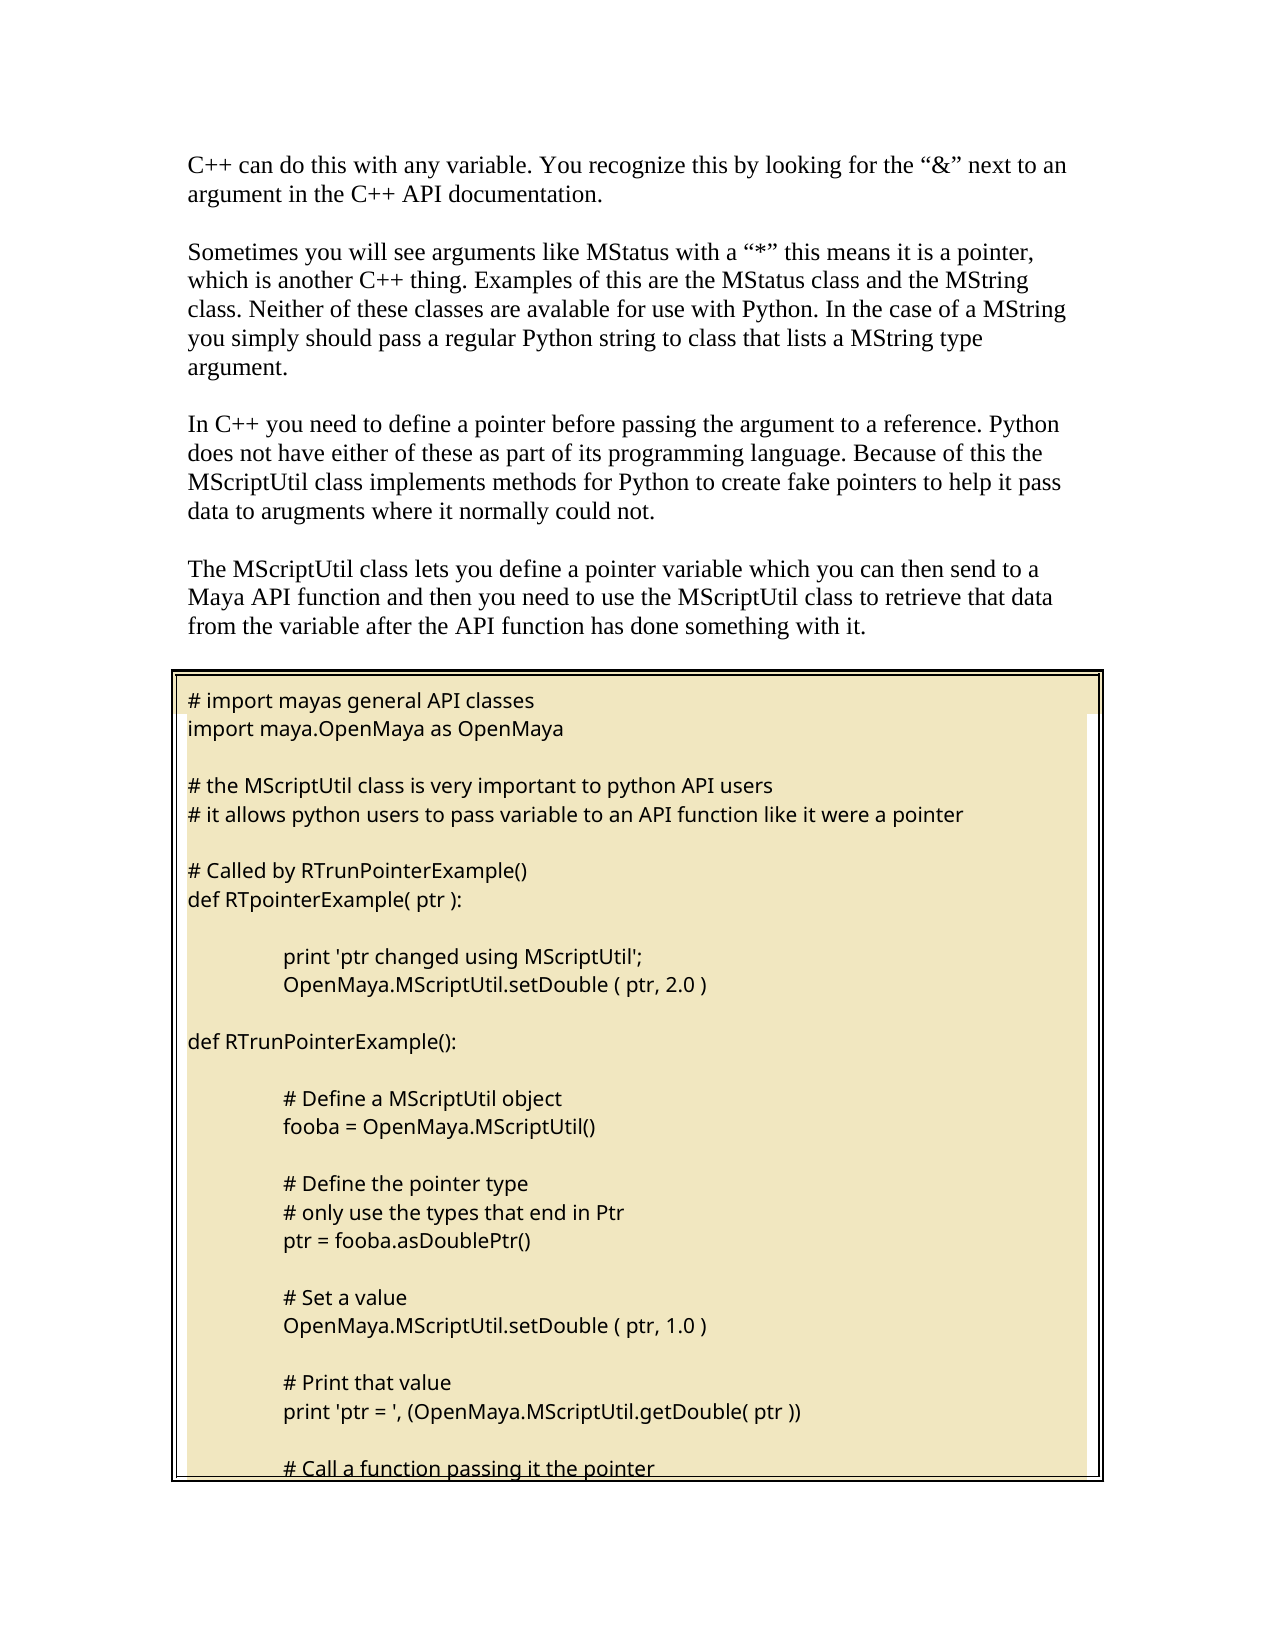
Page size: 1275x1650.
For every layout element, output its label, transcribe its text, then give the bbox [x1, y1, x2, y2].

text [187, 150, 1087, 207]
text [187, 1397, 1087, 1425]
text # Set a value [187, 1283, 1087, 1312]
text print 'ptr changed using MScriptUtil'; [187, 942, 1087, 970]
text # Define the pointer type [187, 1169, 1087, 1198]
text # Call a function passing it the pointer [187, 1454, 1087, 1476]
text # Called by RTrunPointerExample() [187, 857, 1087, 885]
text OpenMaya.MScriptUtil.setDouble ( ptr, 2.0 ) [187, 970, 1087, 999]
text # the MScriptUtil class is very important to python API users [187, 771, 1087, 800]
text Sometimes you will see arguments like MStatus with a “*” this means it is a pointer, which is another C++ thing. Examples of this are the MStatus class and the MString class. Neither of these classes are avalable for use with Python. In the case of a MString you simply should pass a regular Python string to class that lists a MString type argument. [187, 237, 1087, 380]
text # import mayas general API classes [173, 672, 1102, 714]
text The MScriptUtil class lets you define a pointer variable which you can then send to a Maya API function and then you need to use the MScriptUtil class to retrieve that data from the variable after the API function has done something with it. [187, 554, 1087, 640]
text In C++ you need to define a pointer before passing the argument to a reference. Python does not have either of these as part of its programming language. Because of this the MScriptUtil class implements methods for Python to create fake pointers to help it pass data to arugments where it normally could not. [187, 409, 1087, 524]
text def RTpointerExample( ptr ): [187, 885, 1087, 913]
text # only use the types that end in Ptr [187, 1198, 1087, 1226]
text # it allows python users to pass variable to an API function like it were a pointer [187, 800, 1087, 828]
text fooba = OpenMaya.MScriptUtil() [187, 1112, 1087, 1141]
text ptr = fooba.asDoublePtr() [187, 1226, 1087, 1255]
text import maya.OpenMaya as OpenMaya [187, 714, 1087, 743]
text def RTrunPointerExample(): [187, 1027, 1087, 1056]
text # Define a MScriptUtil object [187, 1084, 1087, 1112]
text # Print that value [187, 1368, 1087, 1397]
text OpenMaya.MScriptUtil.setDouble ( ptr, 1.0 ) [187, 1312, 1087, 1340]
